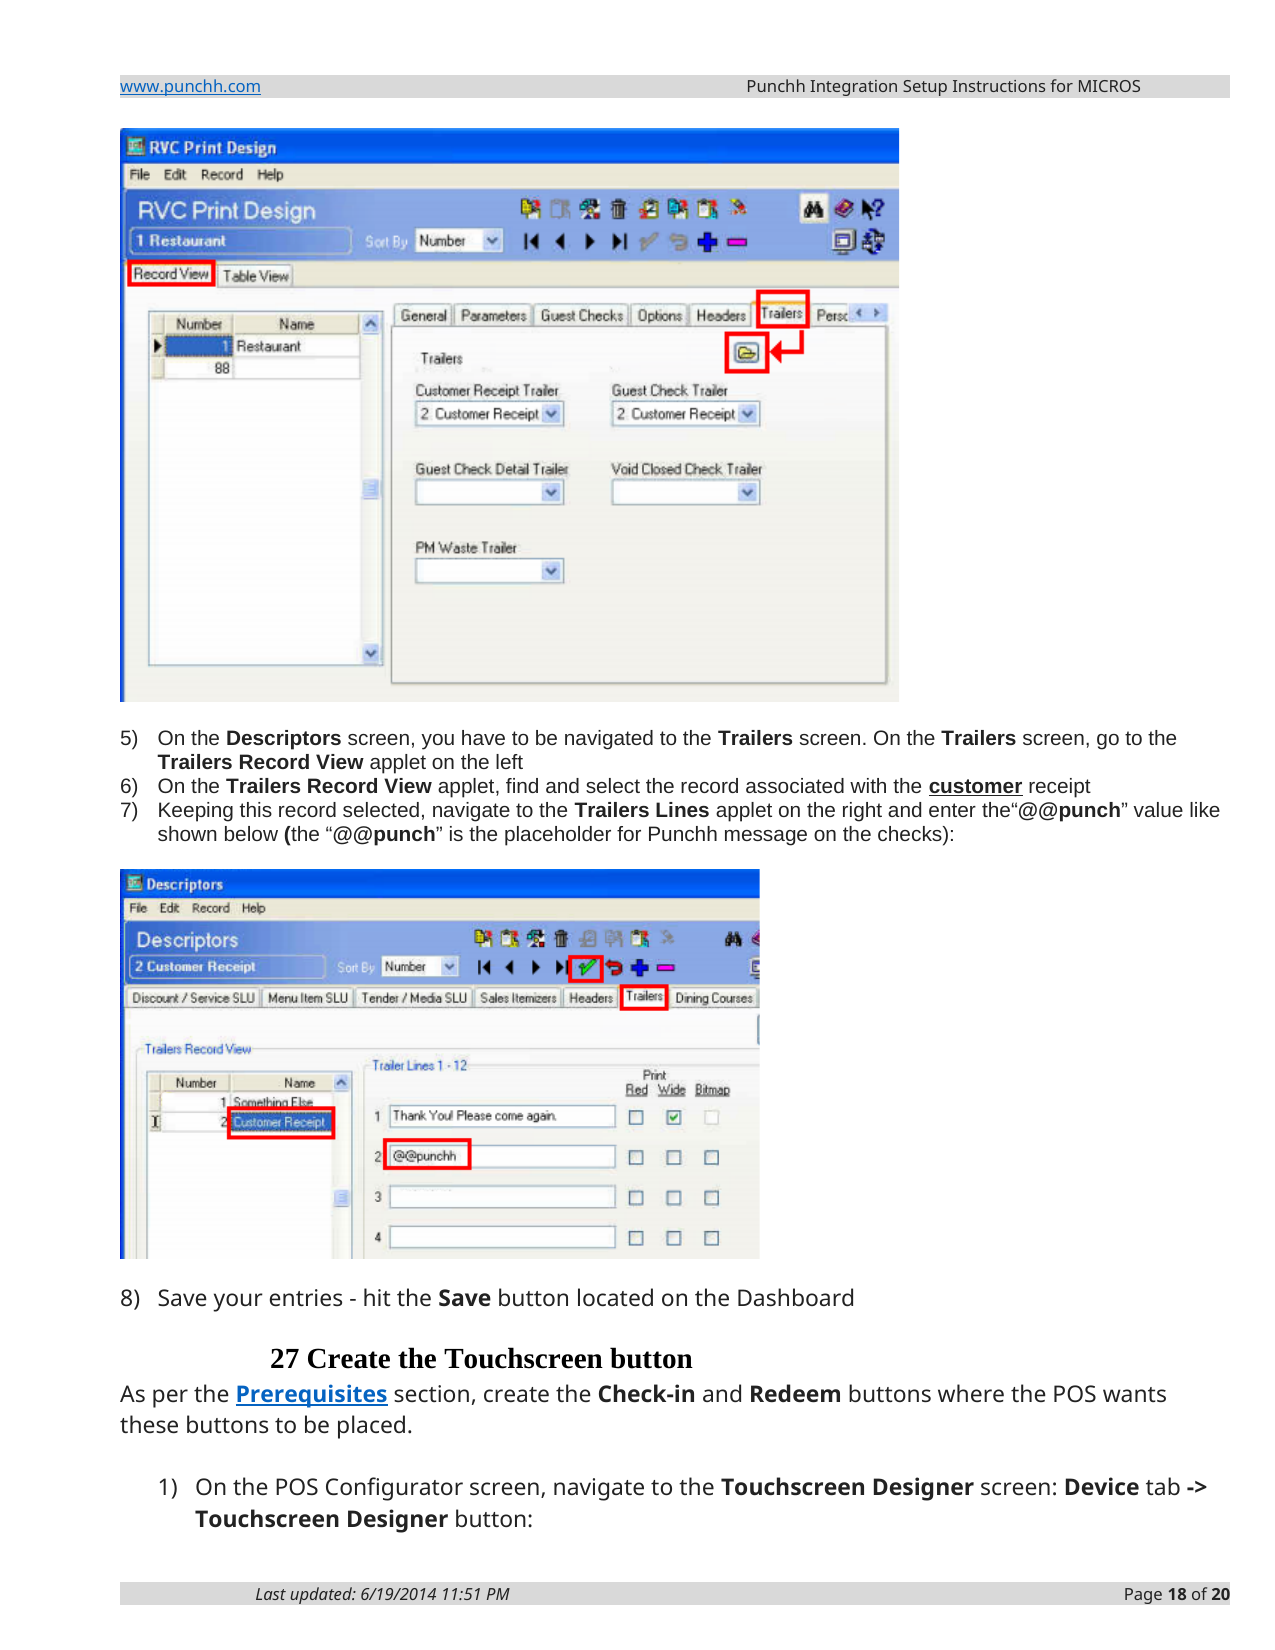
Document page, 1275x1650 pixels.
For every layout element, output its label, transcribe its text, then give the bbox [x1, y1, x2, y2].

text As per the Prerequisites section, create the Check-in and Redeem buttons where the POS wants these buttons to be placed. [120, 1378, 1230, 1440]
list Keeping this record selected, navigate to the Trailers Lines applet on the right and enter the“@@punch” value like shown below (the “@@punch” is the placeholder for Punchh message on the checks): [120, 798, 1230, 846]
list On the POS Configurator screen, navigate to the Touchscreen Designer screen: Device tab -> Touchscreen Designer button: [157, 1471, 1230, 1534]
picture [120, 869, 760, 1259]
list On the Descriptors screen, you have to be navigated to the Trailers screen. On the Trailers screen, go to the Trailers Record View applet on the left [120, 726, 1230, 774]
list Save your entries - hit the Save button located on the Dashboard [120, 1282, 1230, 1313]
subtitle Create the Touchscreen button [195, 1341, 1230, 1375]
picture [120, 128, 900, 702]
list On the Trailers Record View applet, find and select the record associated with the customer receipt [120, 774, 1230, 798]
